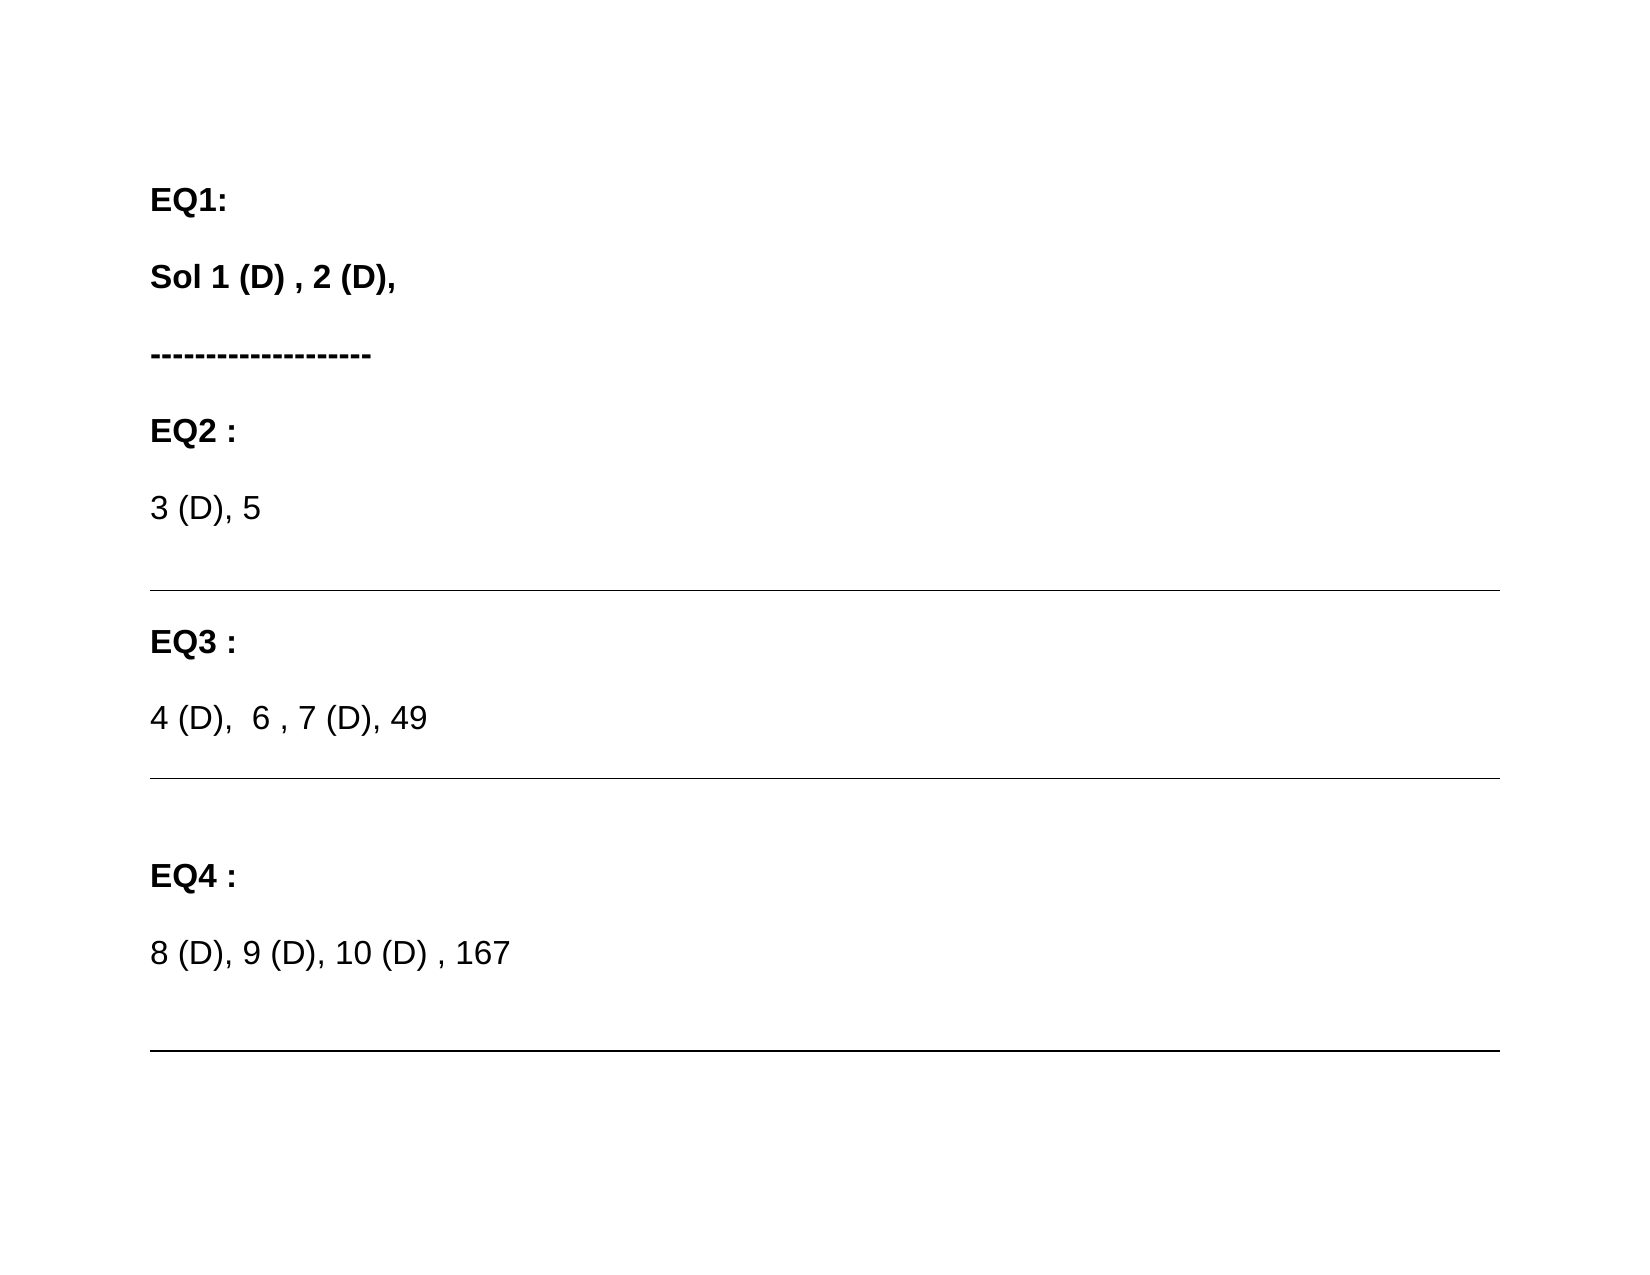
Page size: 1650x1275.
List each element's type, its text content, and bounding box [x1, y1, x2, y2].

text EQ1: [150, 181, 1500, 219]
text -------------------- [150, 334, 1500, 373]
text 4 (D), 6 , 7 (D), 49 [150, 698, 1500, 737]
text 8 (D), 9 (D), 10 (D) , 167 [150, 933, 1500, 971]
text EQ4 : [150, 856, 1500, 894]
text 3 (D), 5 [150, 488, 1500, 526]
text EQ3 : [150, 622, 1500, 660]
text EQ2 : [150, 411, 1500, 449]
text Sol 1 (D) , 2 (D), [150, 257, 1500, 296]
